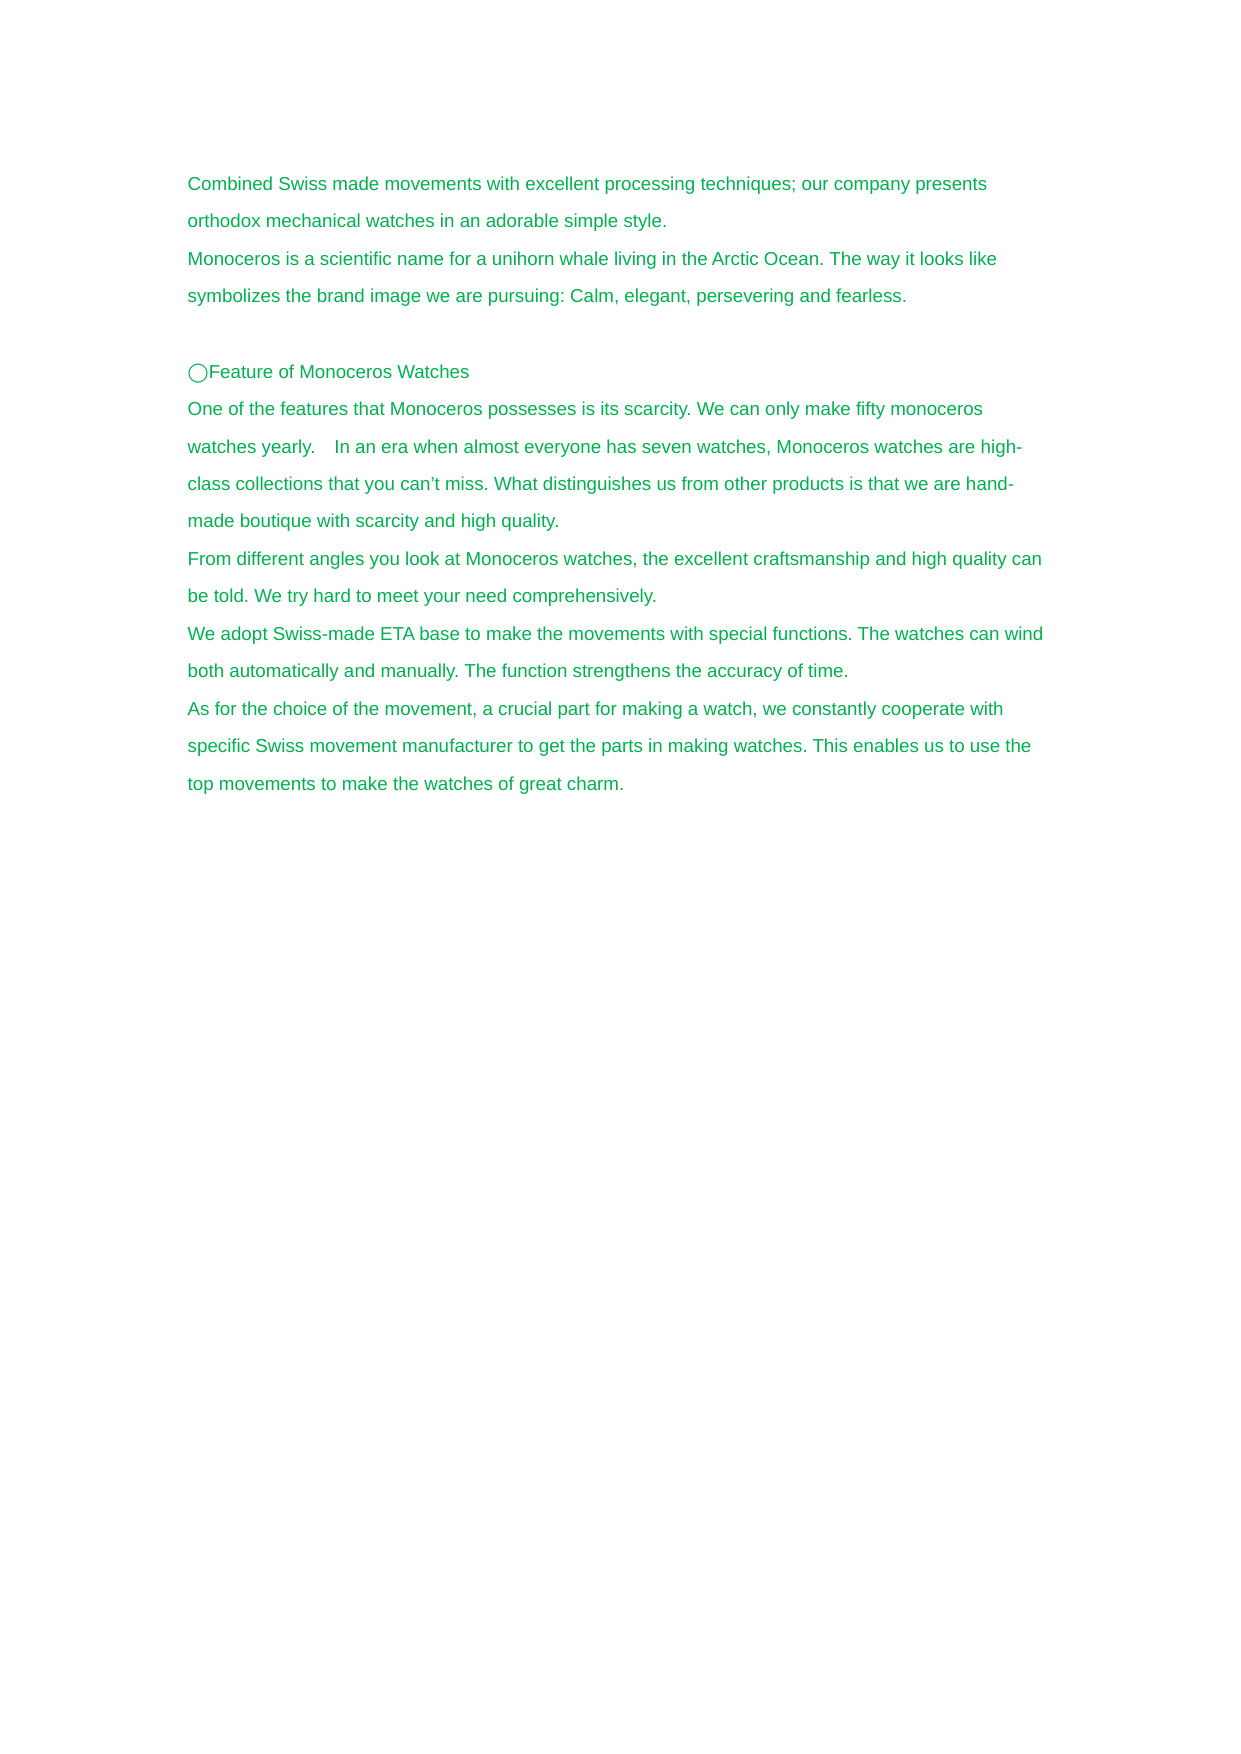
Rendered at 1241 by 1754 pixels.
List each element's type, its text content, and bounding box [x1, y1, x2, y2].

text Combined Swiss made movements with excellent processing techniques; our company presents orthodox mechanical watches in an adorable simple style. [187, 164, 1053, 239]
text One of the features that Monoceros possesses is its scarcity. We can only make fifty monoceros watches yearly. In an era when almost everyone has seven watches, Monoceros watches are high-class collections that you can’t miss. What distinguishes us from other products is that we are hand-made boutique with scarcity and high quality. [187, 389, 1053, 539]
text We adopt Swiss-made ETA base to make the movements with special functions. The watches can wind both automatically and manually. The function strengthens the accuracy of time. [187, 614, 1053, 689]
text ◯Feature of Monoceros Watches [187, 352, 1053, 389]
text From different angles you look at Monoceros watches, the excellent craftsmanship and high quality can be told. We try hard to meet your need comprehensively. [187, 539, 1053, 614]
text Monoceros is a scientific name for a unihorn whale living in the Arctic Ocean. The way it looks like symbolizes the brand image we are pursuing: Calm, elegant, persevering and fearless. [187, 239, 1053, 314]
text As for the choice of the movement, a crucial part for making a watch, we constantly cooperate with specific Swiss movement manufacturer to get the parts in making watches. This enables us to use the top movements to make the watches of great charm. [187, 689, 1053, 802]
